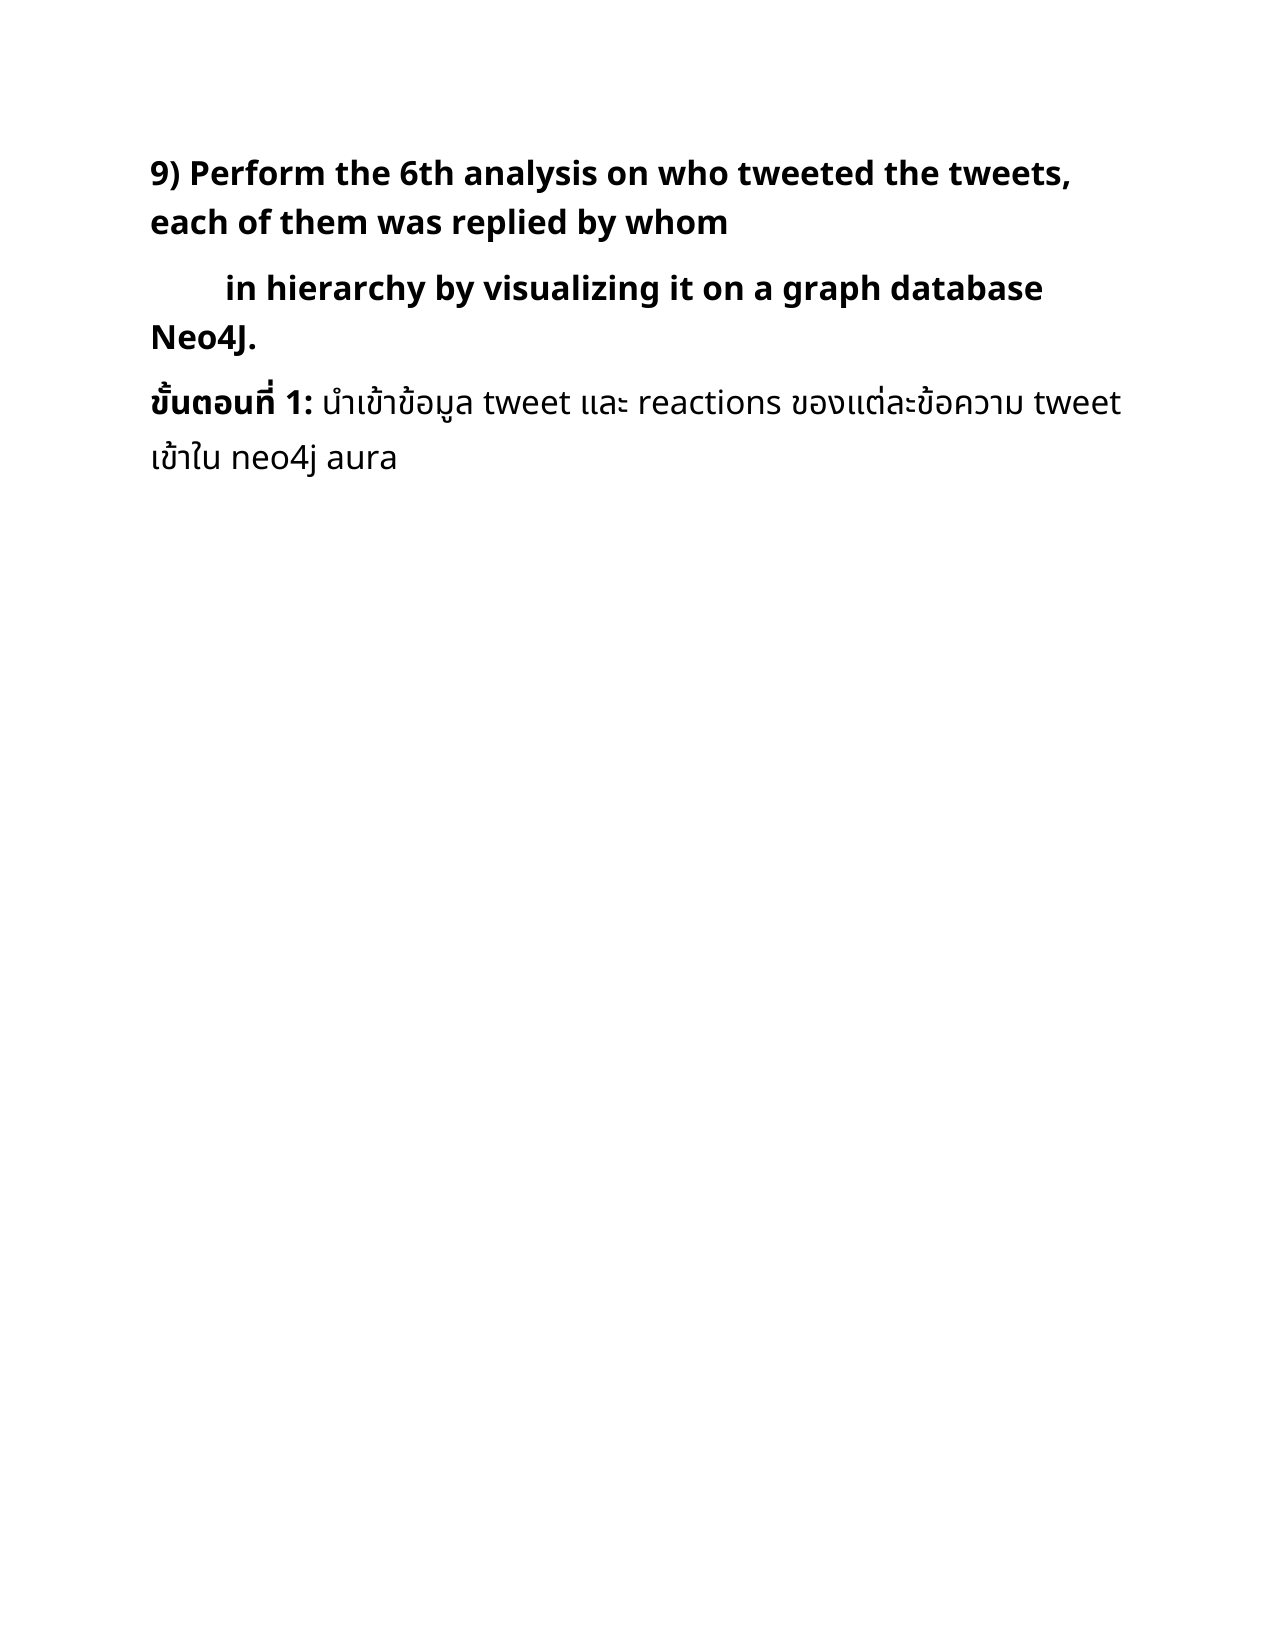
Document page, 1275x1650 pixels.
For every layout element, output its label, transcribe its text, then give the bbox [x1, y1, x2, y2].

text ขั้นตอนที่ 1: นำเข้าข้อมูล tweet และ reactions ของแต่ละข้อความ tweet เข้าใน neo4j aura [150, 379, 1125, 484]
text in hierarchy by visualizing it on a graph database Neo4J. [150, 264, 1125, 359]
text 9) Perform the 6th analysis on who tweeted the tweets, each of them was replied by whom [150, 150, 1125, 244]
